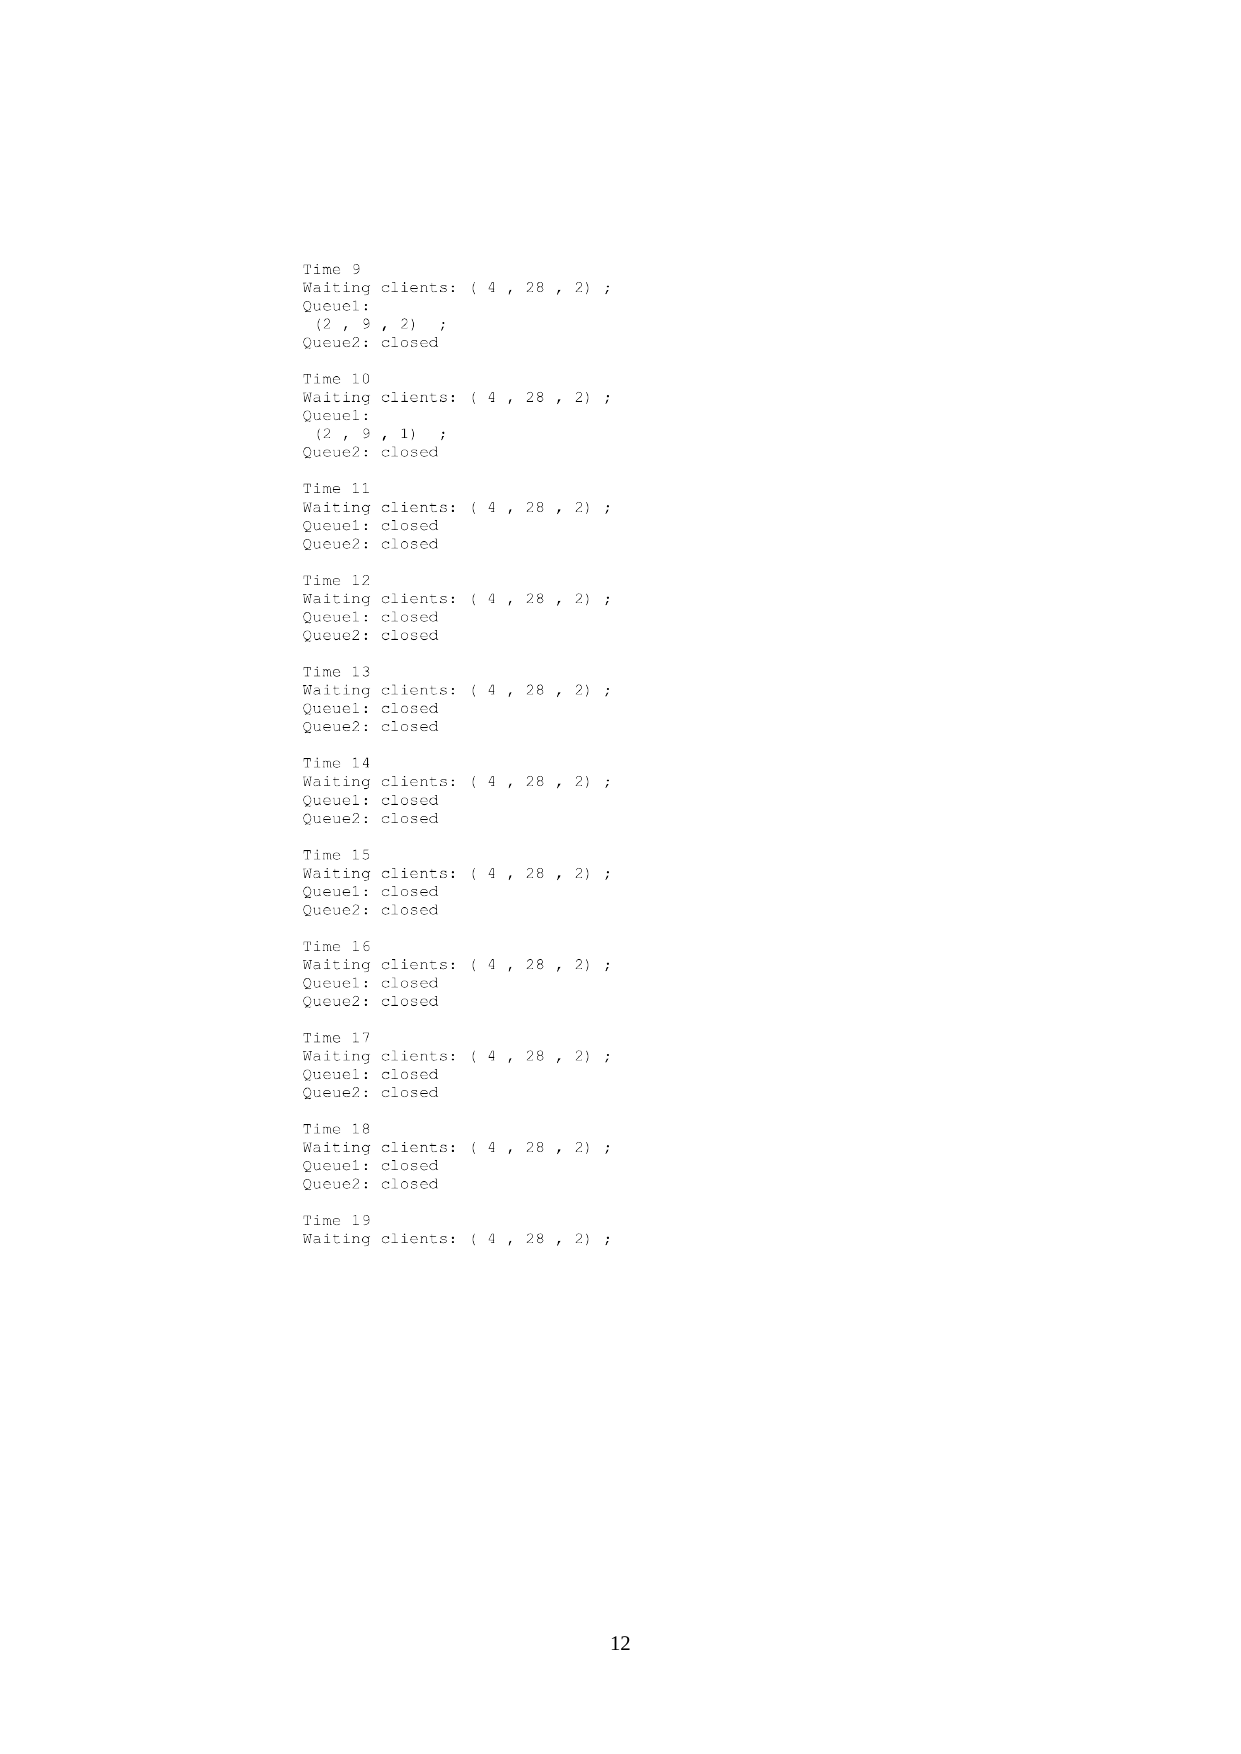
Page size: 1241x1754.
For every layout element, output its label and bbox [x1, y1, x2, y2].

picture [187, 150, 1128, 1367]
